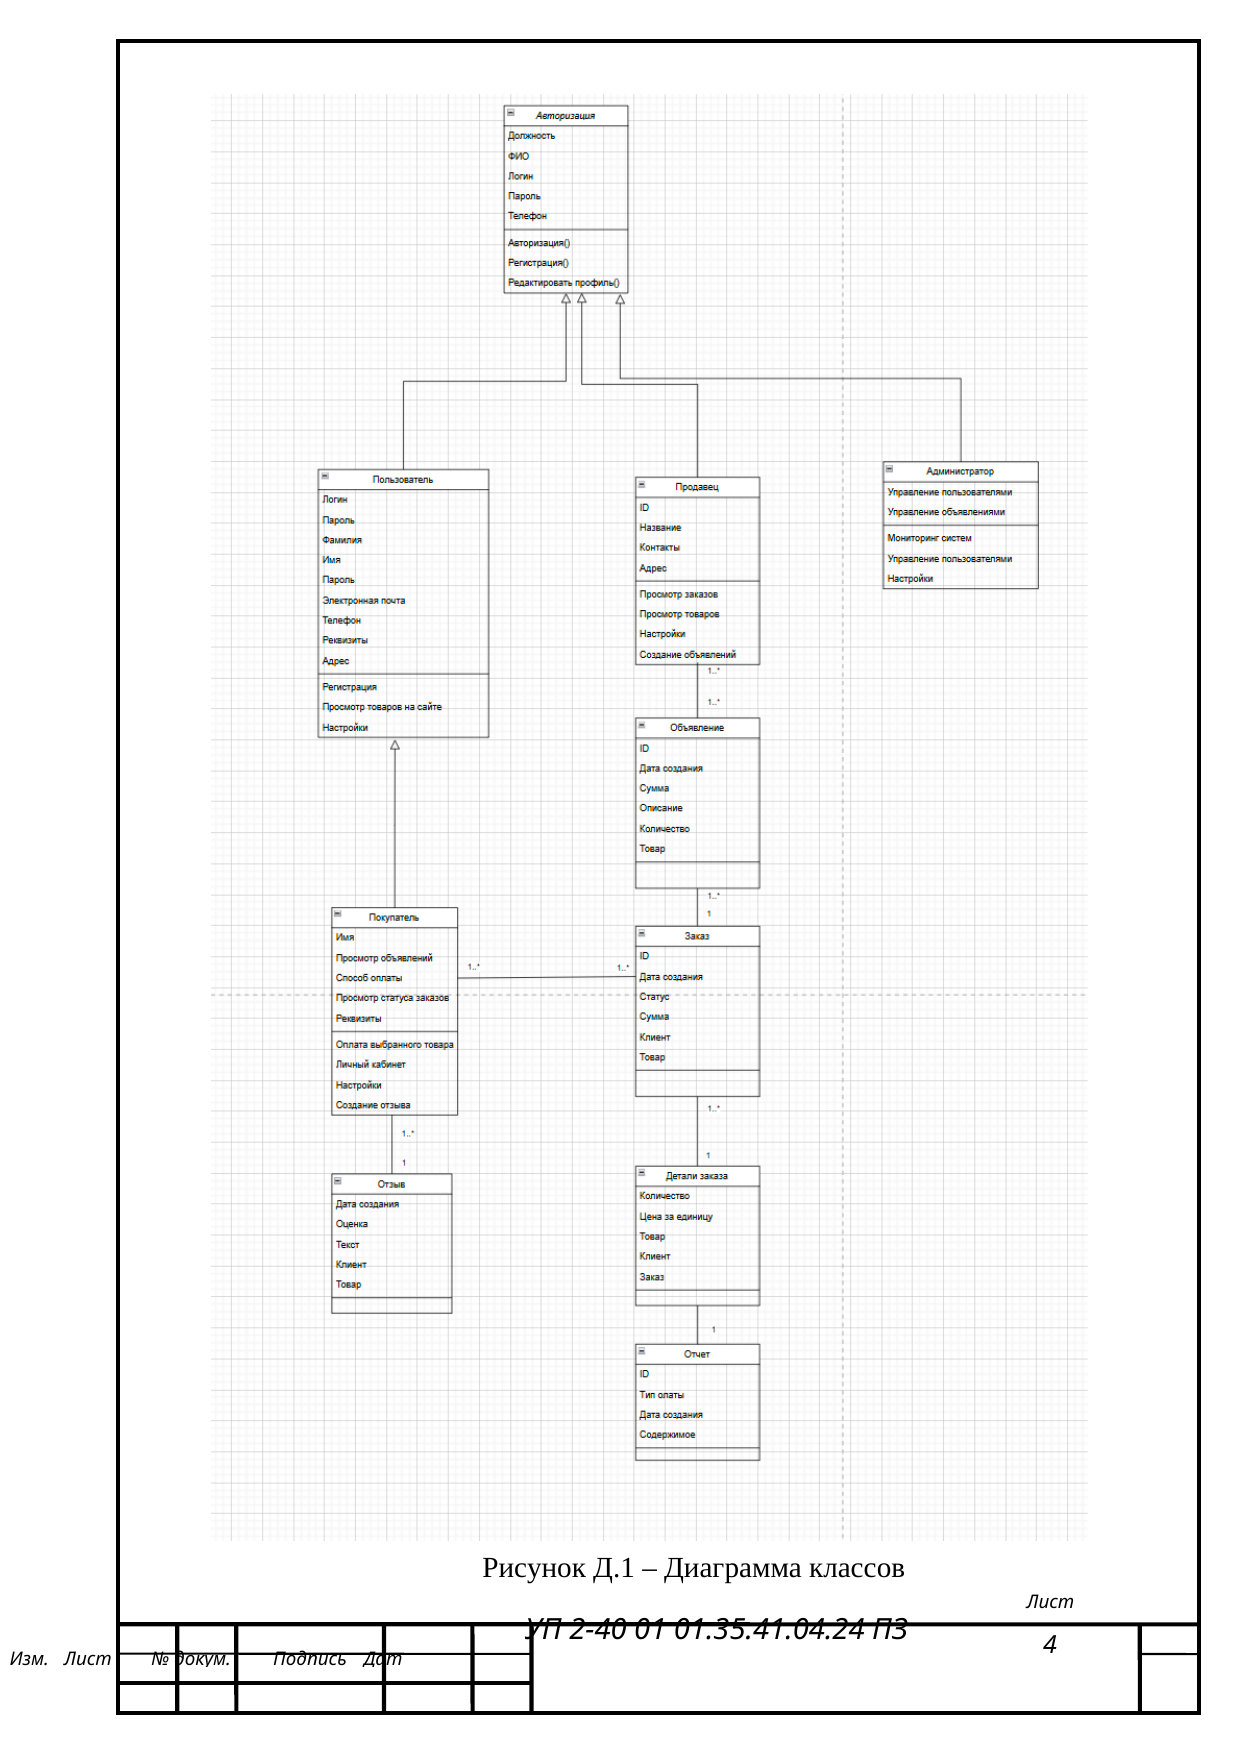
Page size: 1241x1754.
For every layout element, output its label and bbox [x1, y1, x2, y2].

picture [209, 94, 1087, 1536]
